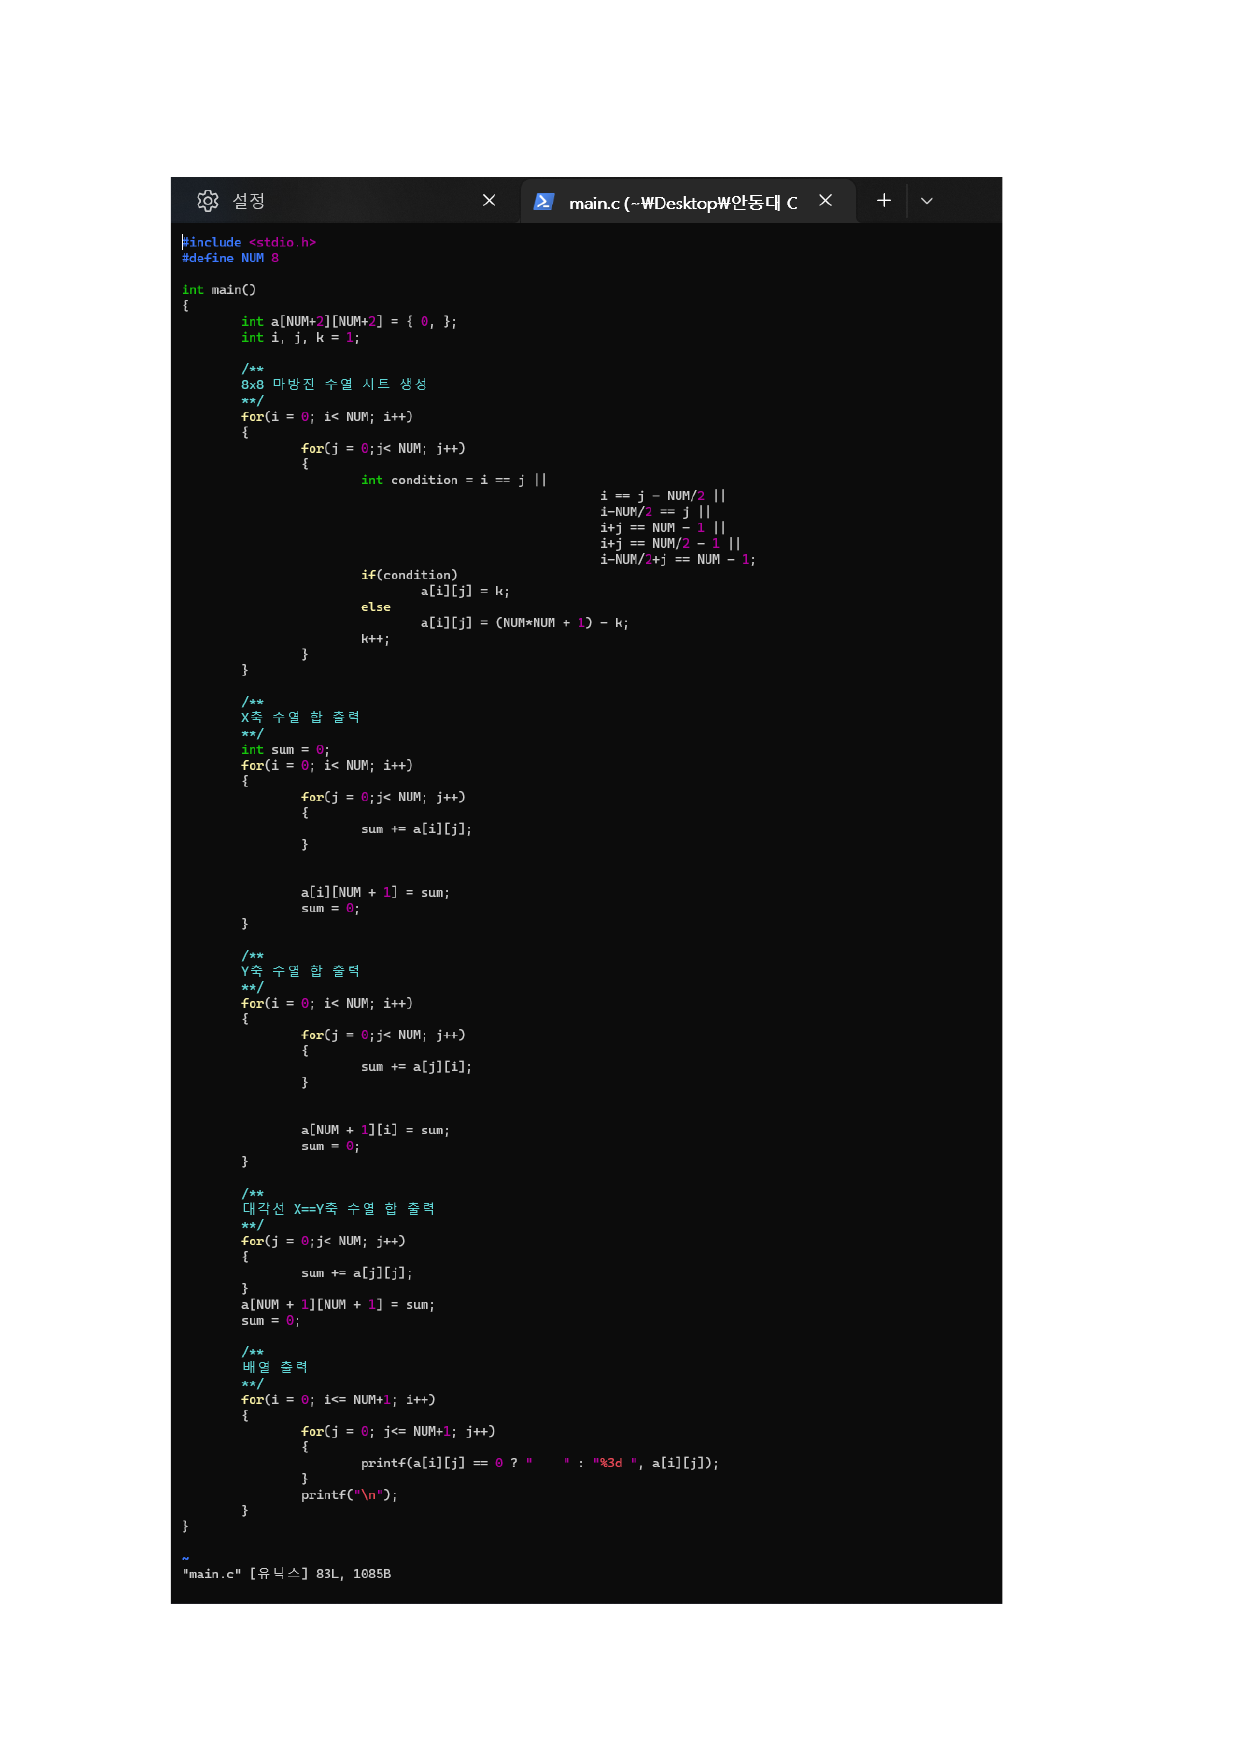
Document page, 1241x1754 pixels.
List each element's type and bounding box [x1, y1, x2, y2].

picture [170, 177, 1003, 1604]
